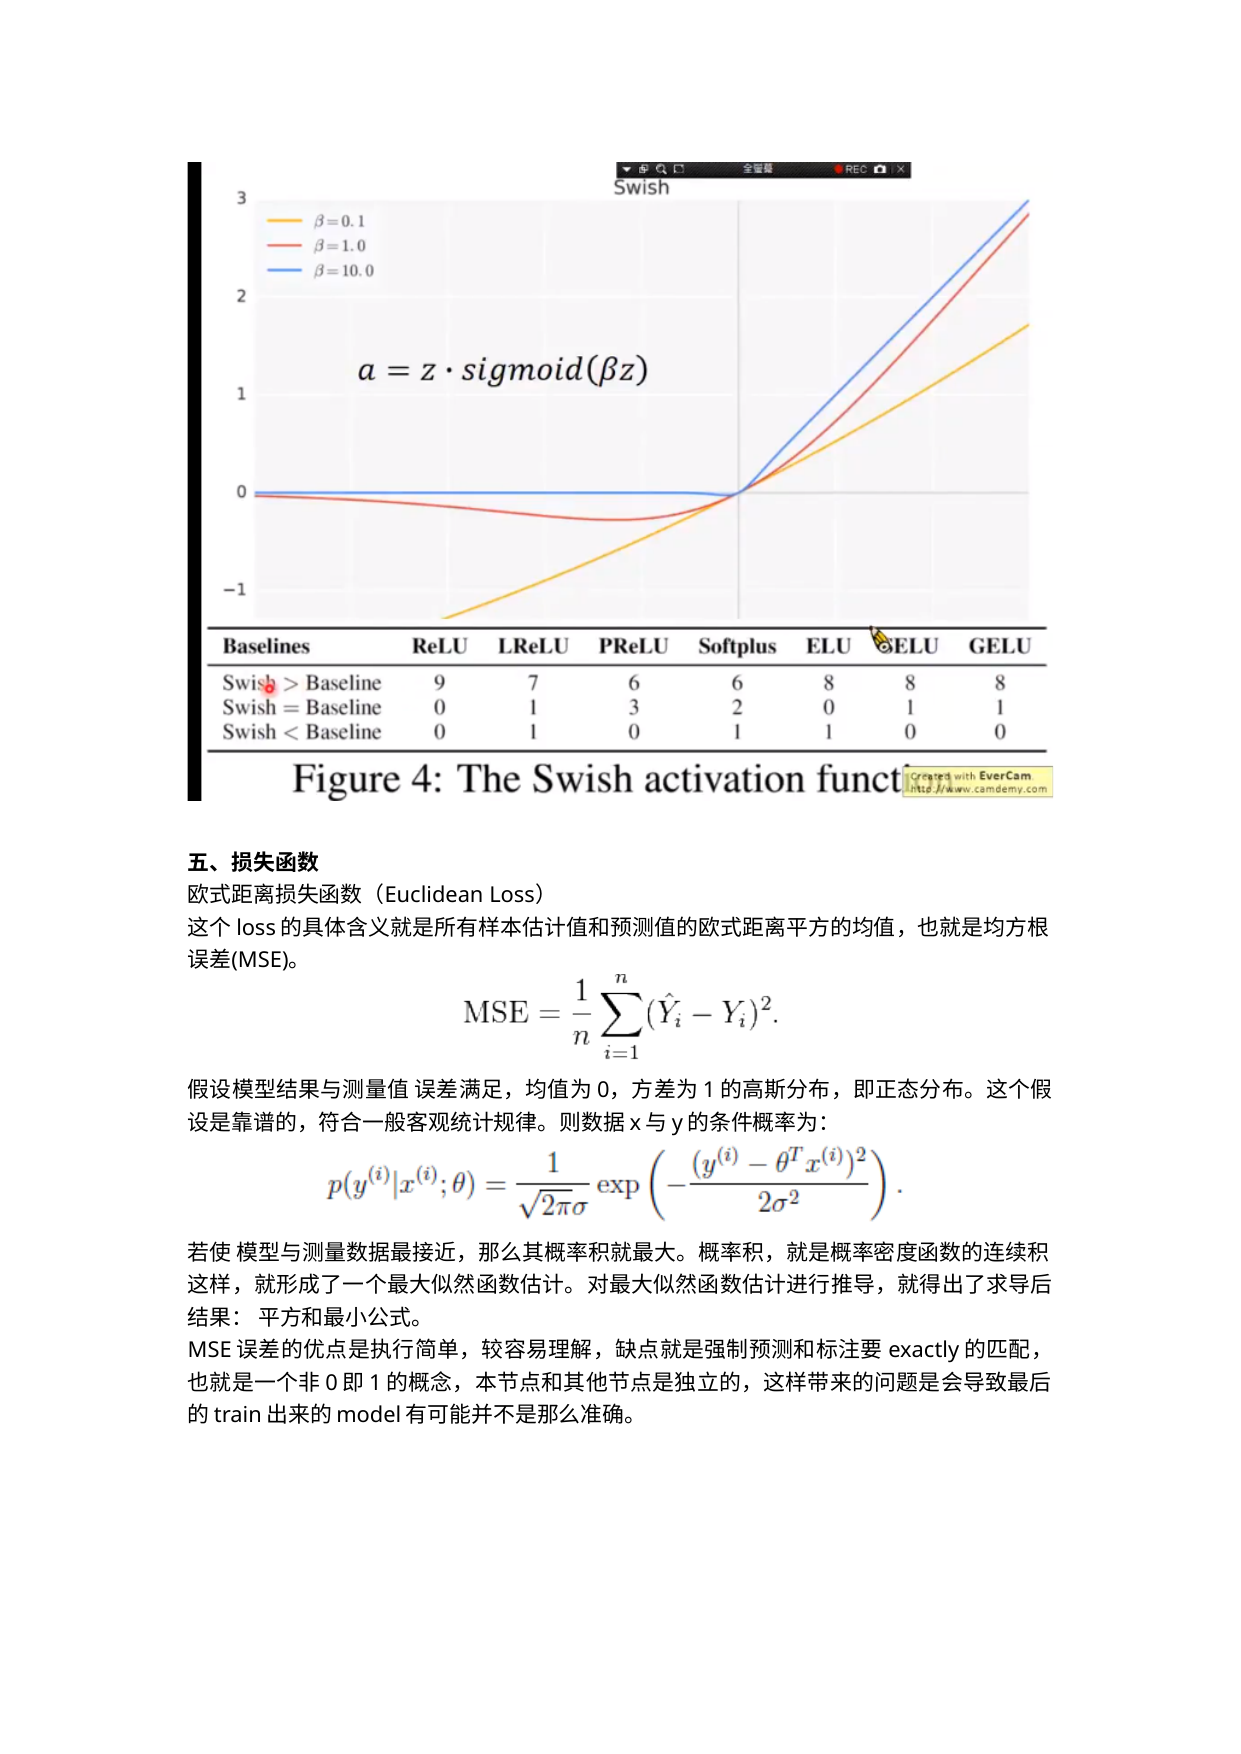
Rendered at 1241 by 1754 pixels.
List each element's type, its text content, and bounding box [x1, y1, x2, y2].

text MSE误差的优点是执行简单，较容易理解，缺点就是强制预测和标注要exactly的匹配，也就是一个非0即1的概念，本节点和其他节点是独立的，这样带来的问题是会导致最后的train出来的model有可能并不是那么准确。 [187, 1332, 1053, 1429]
text 若使 模型与测量数据最接近，那么其概率积就最大。概率积，就是概率密度函数的连续积，这样，就形成了一个最大似然函数估计。对最大似然函数估计进行推导，就得出了求导后结果： 平方和最小公式。 [187, 1234, 1053, 1332]
picture [187, 162, 1054, 801]
picture [302, 1137, 939, 1231]
text 这个loss的具体含义就是所有样本估计值和预测值的欧式距离平方的均值，也就是均方根误差(MSE)。 [187, 909, 1053, 974]
picture [463, 974, 778, 1061]
text 五、损失函数 [187, 844, 1053, 877]
text 假设模型结果与测量值 误差满足，均值为0，方差为1的高斯分布，即正态分布。这个假设是靠谱的，符合一般客观统计规律。则数据x与y的条件概率为： [187, 1072, 1053, 1137]
text 欧式距离损失函数（Euclidean Loss） [187, 877, 1053, 909]
